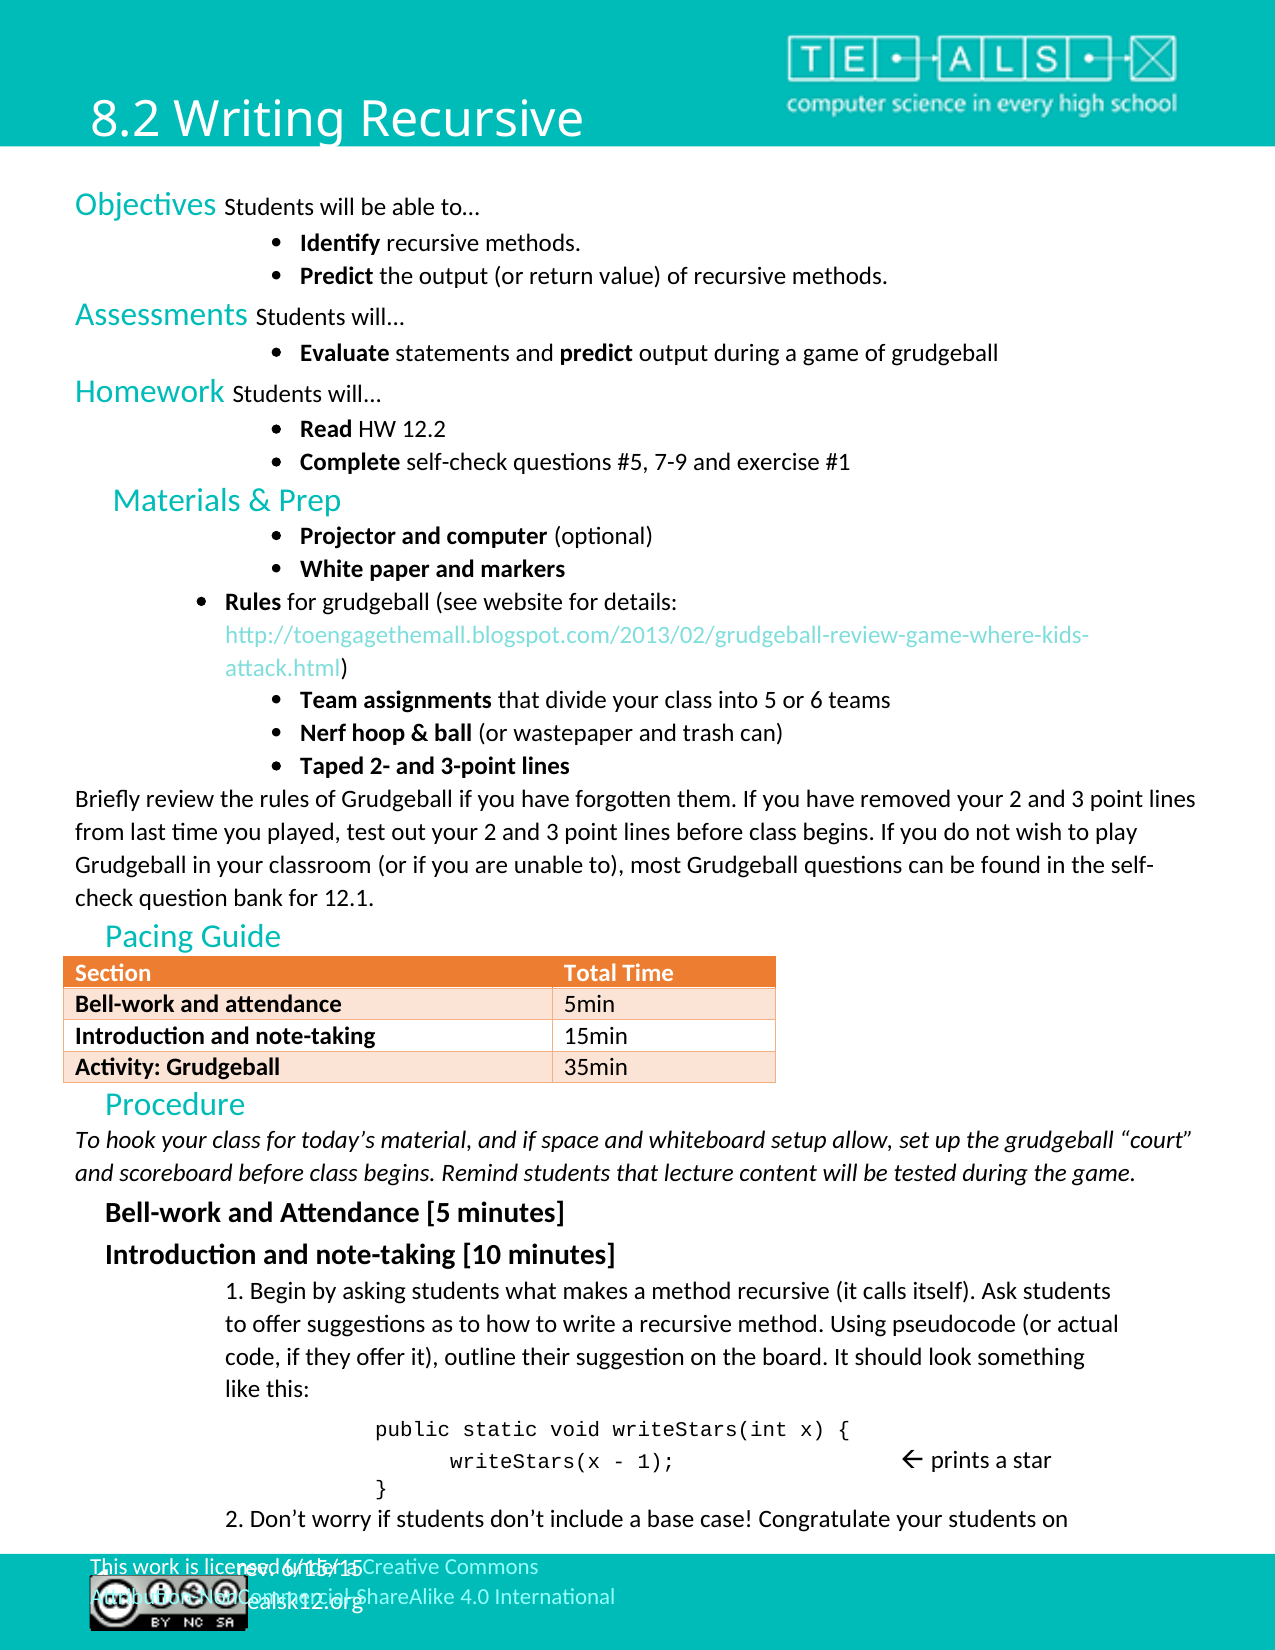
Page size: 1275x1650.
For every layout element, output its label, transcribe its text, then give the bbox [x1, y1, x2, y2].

table_cell 15min [553, 1020, 775, 1051]
subtitle Materials & Prep [112, 479, 1200, 520]
picture [240, 1591, 248, 1602]
table_header Section [64, 957, 552, 987]
list Complete self-check questions #5, 7-9 and exercise #1 [150, 446, 1200, 477]
list White paper and markers [150, 553, 1200, 583]
text writeStars(x - 1); prints a star [375, 1444, 1125, 1475]
picture [768, 23, 1196, 122]
text Assessments Students will... [75, 293, 1200, 333]
table_cell 35min [553, 1052, 775, 1082]
list Nerf hoop & ball (or wastepaper and trash can) [150, 718, 1200, 748]
text public static void writeStars(int x) { [300, 1419, 1125, 1443]
table_header Total Time [553, 957, 775, 987]
text 1. Begin by asking students what makes a method recursive (it calls itself). Ask students to offer suggestions as to how to write a recursive method. Using pseudocode (or actual code, if they offer it), outline their suggestion on the board. It should look something like this: [225, 1275, 1125, 1404]
list Identify recursive methods. [150, 227, 1200, 257]
subtitle Bell-work and Attendance [5 minutes] [105, 1194, 1200, 1229]
subtitle Procedure [105, 1083, 1200, 1124]
list Taped 2- and 3-point lines [150, 751, 1200, 781]
list Evaluate statements and predict output during a game of grudgeball [150, 337, 1200, 367]
table_cell Activity: Grudgeball [64, 1052, 552, 1082]
list Predict the output (or return value) of recursive methods. [150, 260, 1200, 290]
subtitle Pacing Guide [105, 915, 1200, 956]
list Read HW 12.2 [150, 413, 1200, 444]
subtitle Introduction and note-taking [10 minutes] [105, 1236, 1200, 1272]
text To hook your class for today’s material, and if space and whiteboard setup allow, set up the grudgeball “court” and scoreboard before class begins. Remind students that lecture content will be tested during the game. [75, 1124, 1200, 1187]
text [225, 1503, 1125, 1533]
table_cell 5min [553, 989, 775, 1019]
table_cell Bell-work and attendance [64, 989, 552, 1019]
text Objectives Students will be able to… [75, 183, 1200, 224]
text Briefly review the rules of Grudgeball if you have forgotten them. If you have removed your 2 and 3 point lines from last time you played, test out your 2 and 3 point lines before class begins. If you do not wish to play Grudgeball in your classroom (or if you are unable to), most Grudgeball questions can be found in the self-check question bank for 12.1. [75, 783, 1200, 913]
picture [89, 1575, 248, 1631]
text Homework Students will... [75, 369, 1200, 410]
list Rules for grudgeball (see website for details: http://toengagethemall.blogspot.com/2013/02/grudgeball-review-game-where-kids-attack.html) [197, 586, 1200, 682]
text } [300, 1477, 1125, 1501]
table_cell Introduction and note-taking [64, 1020, 552, 1051]
list Projector and computer (optional) [150, 520, 1200, 551]
list Team assignments that divide your class into 5 or 6 teams [150, 685, 1200, 715]
